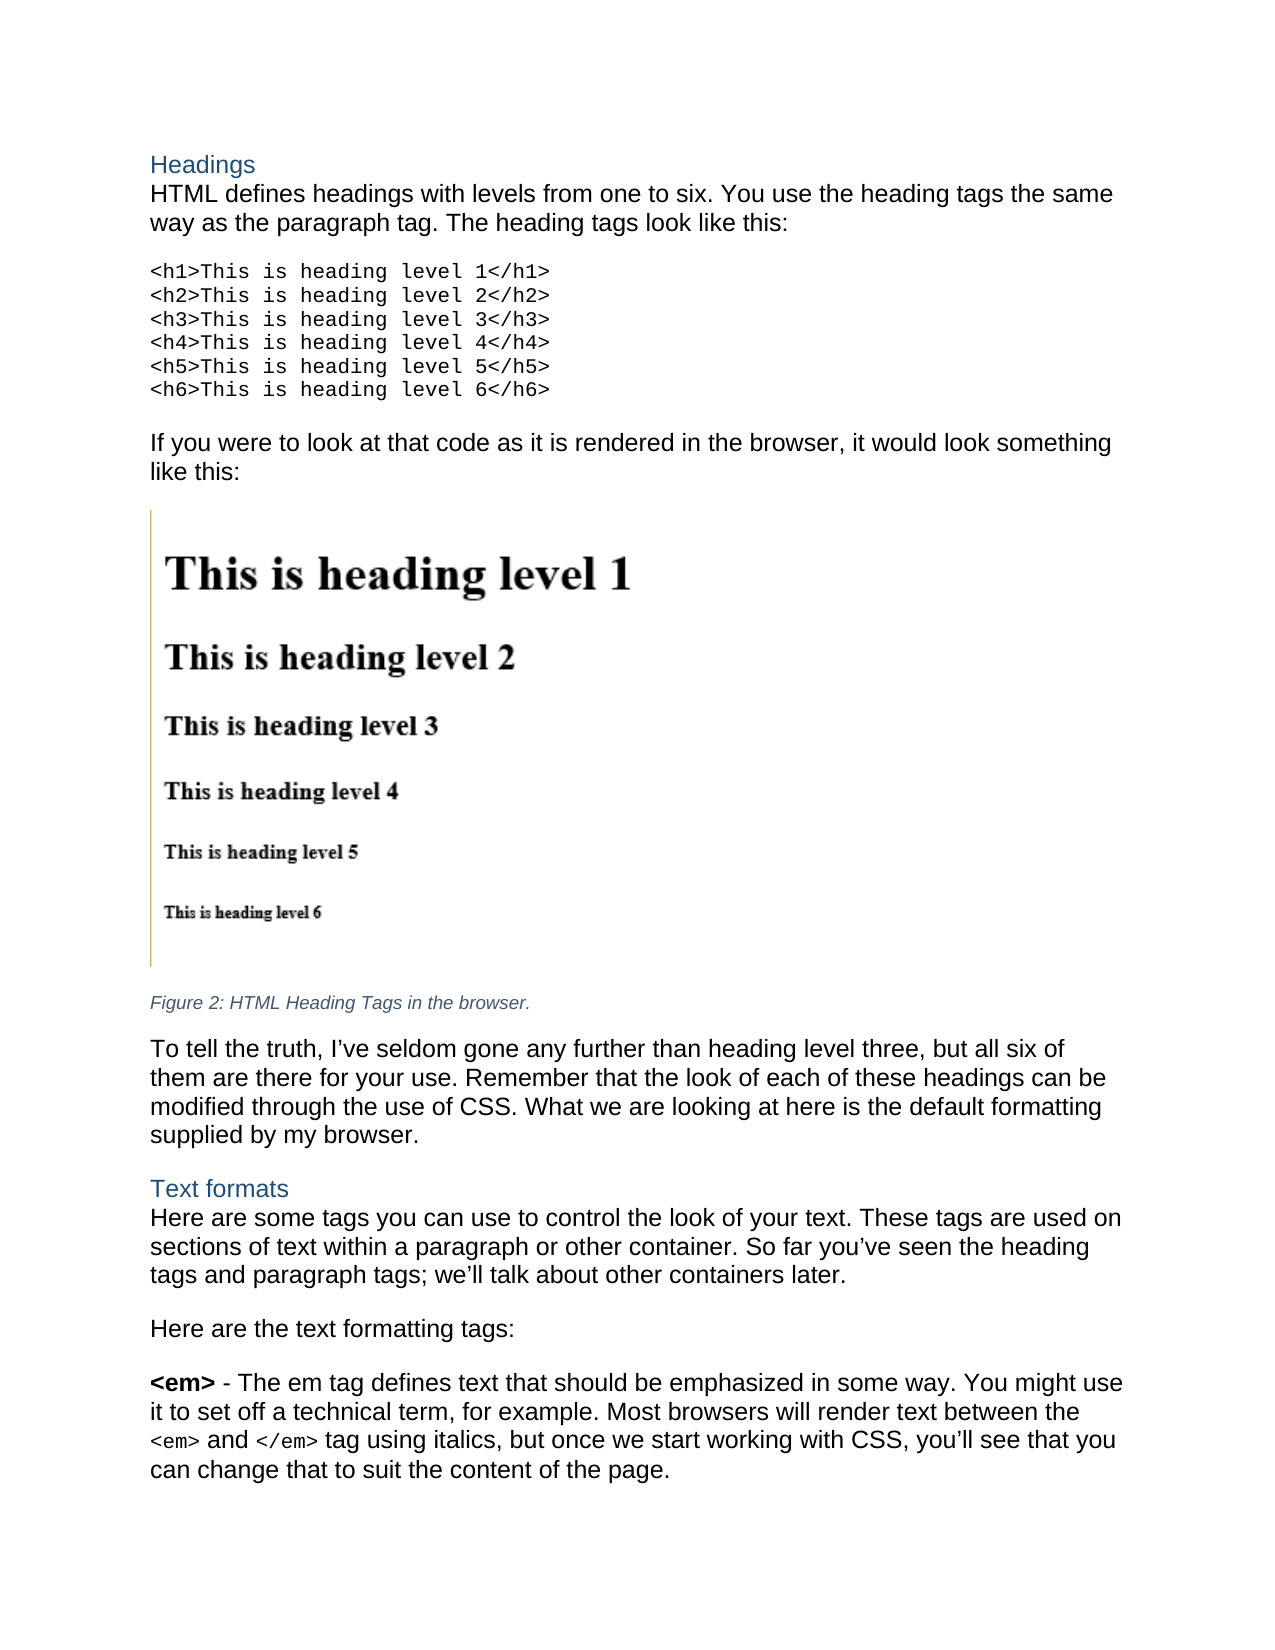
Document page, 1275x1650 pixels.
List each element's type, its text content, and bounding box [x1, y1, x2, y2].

subtitle Text formats [150, 1174, 1125, 1203]
text To tell the truth, I’ve seldom gone any further than heading level three, but all six of them are there for your use. Remember that the look of each of these headings can be modified through the use of CSS. What we are looking at here is the default formatting supplied by my browser. [150, 1034, 1125, 1149]
text <h5>This is heading level 5</h5> [150, 356, 1125, 379]
text Here are the text formatting tags: [150, 1314, 1125, 1343]
text If you were to look at that code as it is rendered in the browser, it would look something like this: [150, 428, 1125, 486]
text <h4>This is heading level 4</h4> [150, 332, 1125, 356]
picture [150, 510, 824, 967]
text <h6>This is heading level 6</h6> [150, 379, 1125, 403]
text <em> - The em tag defines text that should be emphasized in some way. You might use it to set off a technical term, for example. Most browsers will render text between the <em> and </em> tag using italics, but once we start working with CSS, you’ll see that you can change that to suit the content of the page. [150, 1368, 1125, 1484]
text <h1>This is heading level 1</h1> [150, 261, 1125, 285]
text HTML defines headings with levels from one to six. You use the heading tags the same way as the paragraph tag. The heading tags look like this: [150, 179, 1125, 236]
text Here are some tags you can use to control the look of your text. These tags are used on sections of text within a paragraph or other container. So far you’ve seen the heading tags and paragraph tags; we’ll talk about other containers later. [150, 1203, 1125, 1289]
text <h2>This is heading level 2</h2> [150, 285, 1125, 308]
text <h3>This is heading level 3</h3> [150, 308, 1125, 332]
subtitle Headings [150, 150, 1125, 179]
